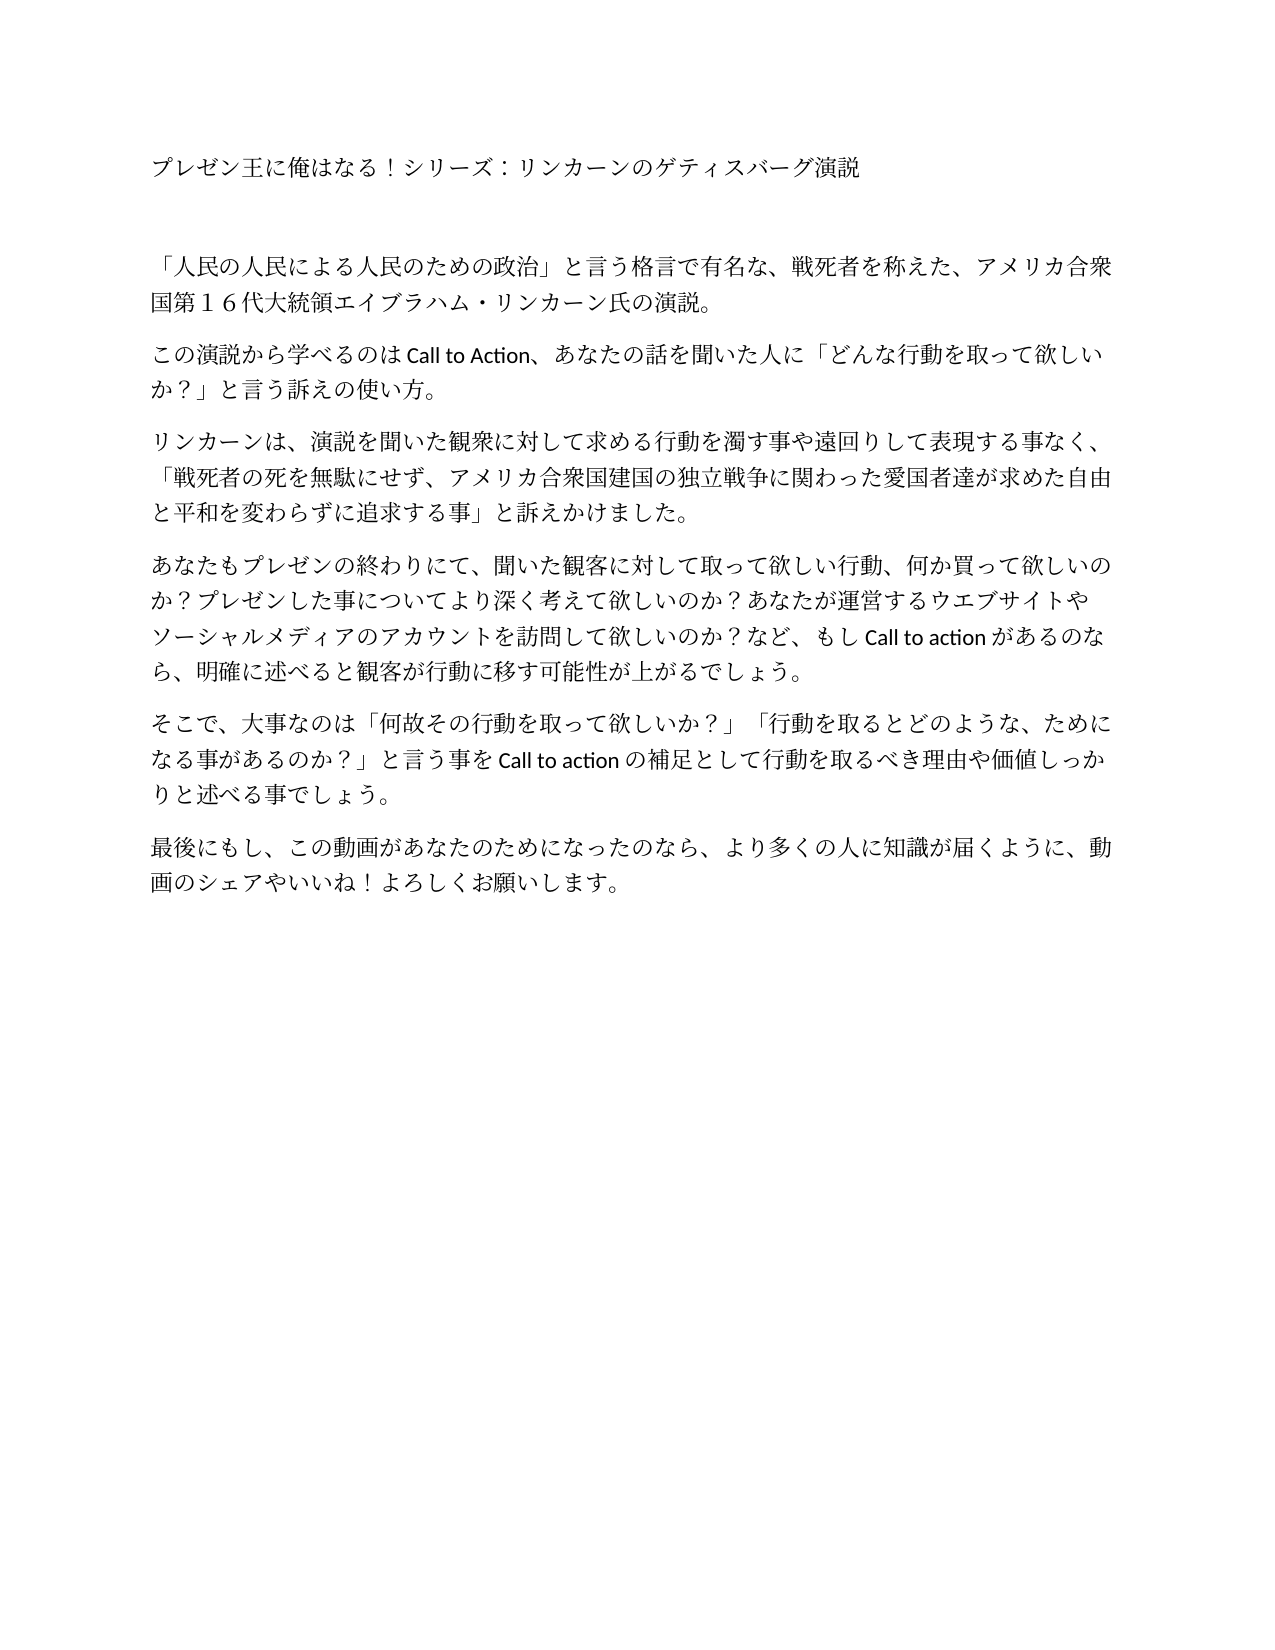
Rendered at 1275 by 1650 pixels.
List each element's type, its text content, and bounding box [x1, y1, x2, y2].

text そこで、大事なのは「何故その行動を取って欲しいか？」「行動を取るとどのような、ためになる事があるのか？」と言う事をCall to actionの補足として行動を取るべき理由や価値しっかりと述べる事でしょう。 [150, 706, 1125, 810]
text プレゼン王に俺はなる！シリーズ：リンカーンのゲティスバーグ演説 [150, 150, 1125, 183]
text あなたもプレゼンの終わりにて、聞いた観客に対して取って欲しい行動、何か買って欲しいのか？プレゼンした事についてより深く考えて欲しいのか？あなたが運営するウエブサイトやソーシャルメディアのアカウントを訪問して欲しいのか？など、もしCall to actionがあるのなら、明確に述べると観客が行動に移す可能性が上がるでしょう。 [150, 548, 1125, 687]
text この演説から学べるのはCall to Action、あなたの話を聞いた人に「どんな行動を取って欲しいか？」と言う訴えの使い方。 [150, 337, 1125, 405]
text 最後にもし、この動画があなたのためになったのなら、より多くの人に知識が届くように、動画のシェアやいいね！よろしくお願いします。 [150, 830, 1125, 898]
text 「人民の人民による人民のための政治」と言う格言で有名な、戦死者を称えた、アメリカ合衆国第１６代大統領エイブラハム・リンカーン氏の演説。 [150, 249, 1125, 317]
text リンカーンは、演説を聞いた観衆に対して求める行動を濁す事や遠回りして表現する事なく、「戦死者の死を無駄にせず、アメリカ合衆国建国の独立戦争に関わった愛国者達が求めた自由と平和を変わらずに追求する事」と訴えかけました。 [150, 424, 1125, 528]
